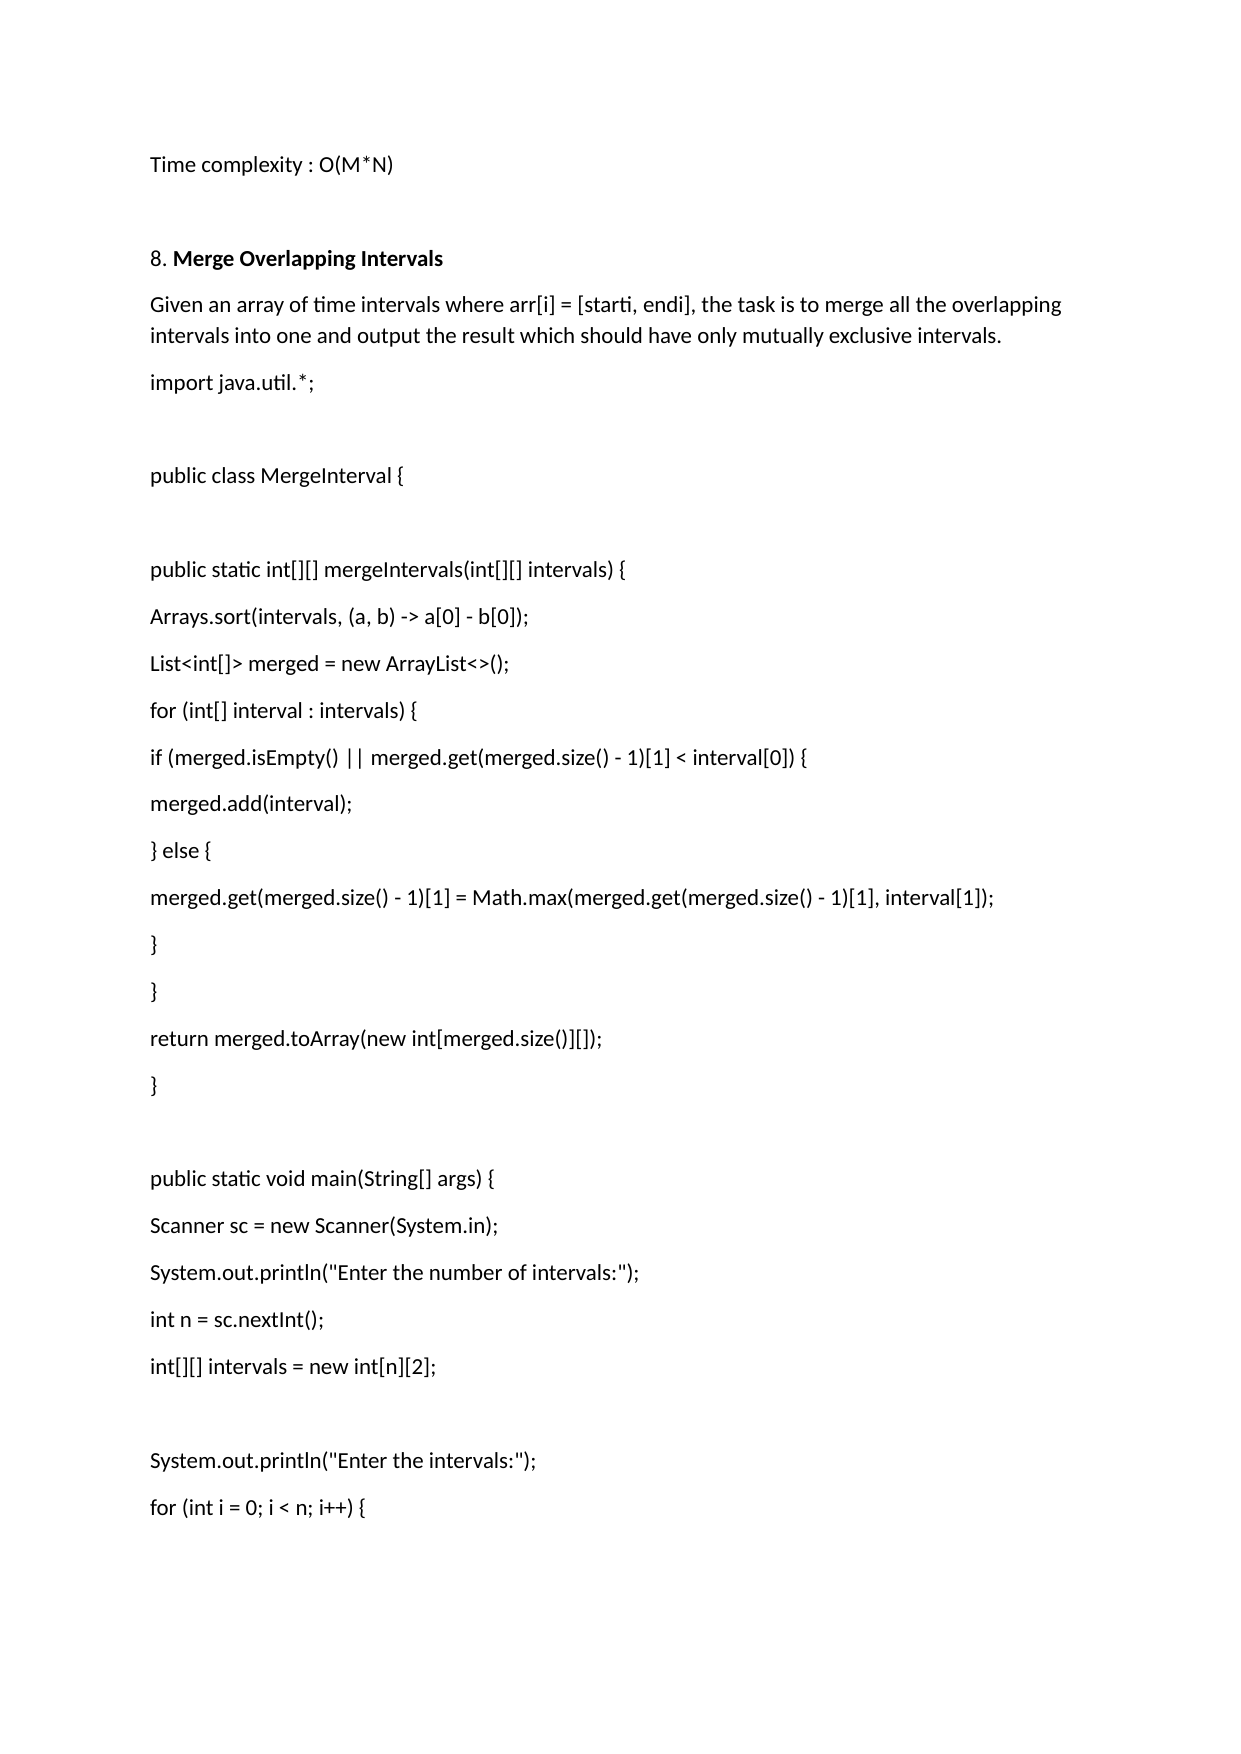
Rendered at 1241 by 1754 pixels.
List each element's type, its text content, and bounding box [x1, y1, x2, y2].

text } else { [150, 836, 1090, 864]
text merged.add(interval); [150, 789, 1090, 818]
text public static int[][] mergeIntervals(int[][] intervals) { [150, 555, 1090, 583]
text Given an array of time intervals where arr[i] = [starti, endi], the task is to merge all the overlapping intervals into one and output the result which should have only mutually exclusive intervals. [150, 291, 1090, 349]
text public class MergeInterval { [150, 461, 1090, 489]
text } [150, 1071, 1090, 1099]
text } [150, 977, 1090, 1005]
text public static void main(String[] args) { [150, 1164, 1090, 1193]
text int[][] intervals = new int[n][2]; [150, 1352, 1090, 1380]
text System.out.println("Enter the intervals:"); [150, 1446, 1090, 1474]
text List<int[]> merged = new ArrayList<>(); [150, 649, 1090, 677]
text if (merged.isEmpty() || merged.get(merged.size() - 1)[1] < interval[0]) { [150, 743, 1090, 771]
text System.out.println("Enter the number of intervals:"); [150, 1258, 1090, 1286]
text Time complexity : O(M*N) [150, 150, 1090, 178]
text import java.util.*; [150, 368, 1090, 396]
text } [150, 930, 1090, 958]
text 8. Merge Overlapping Intervals [150, 244, 1090, 272]
text Arrays.sort(intervals, (a, b) -> a[0] - b[0]); [150, 602, 1090, 630]
text merged.get(merged.size() - 1)[1] = Math.max(merged.get(merged.size() - 1)[1], interval[1]); [150, 883, 1090, 911]
text for (int[] interval : intervals) { [150, 696, 1090, 724]
text Scanner sc = new Scanner(System.in); [150, 1211, 1090, 1239]
text int n = sc.nextInt(); [150, 1305, 1090, 1333]
text for (int i = 0; i < n; i++) { [150, 1493, 1090, 1521]
text return merged.toArray(new int[merged.size()][]); [150, 1024, 1090, 1052]
